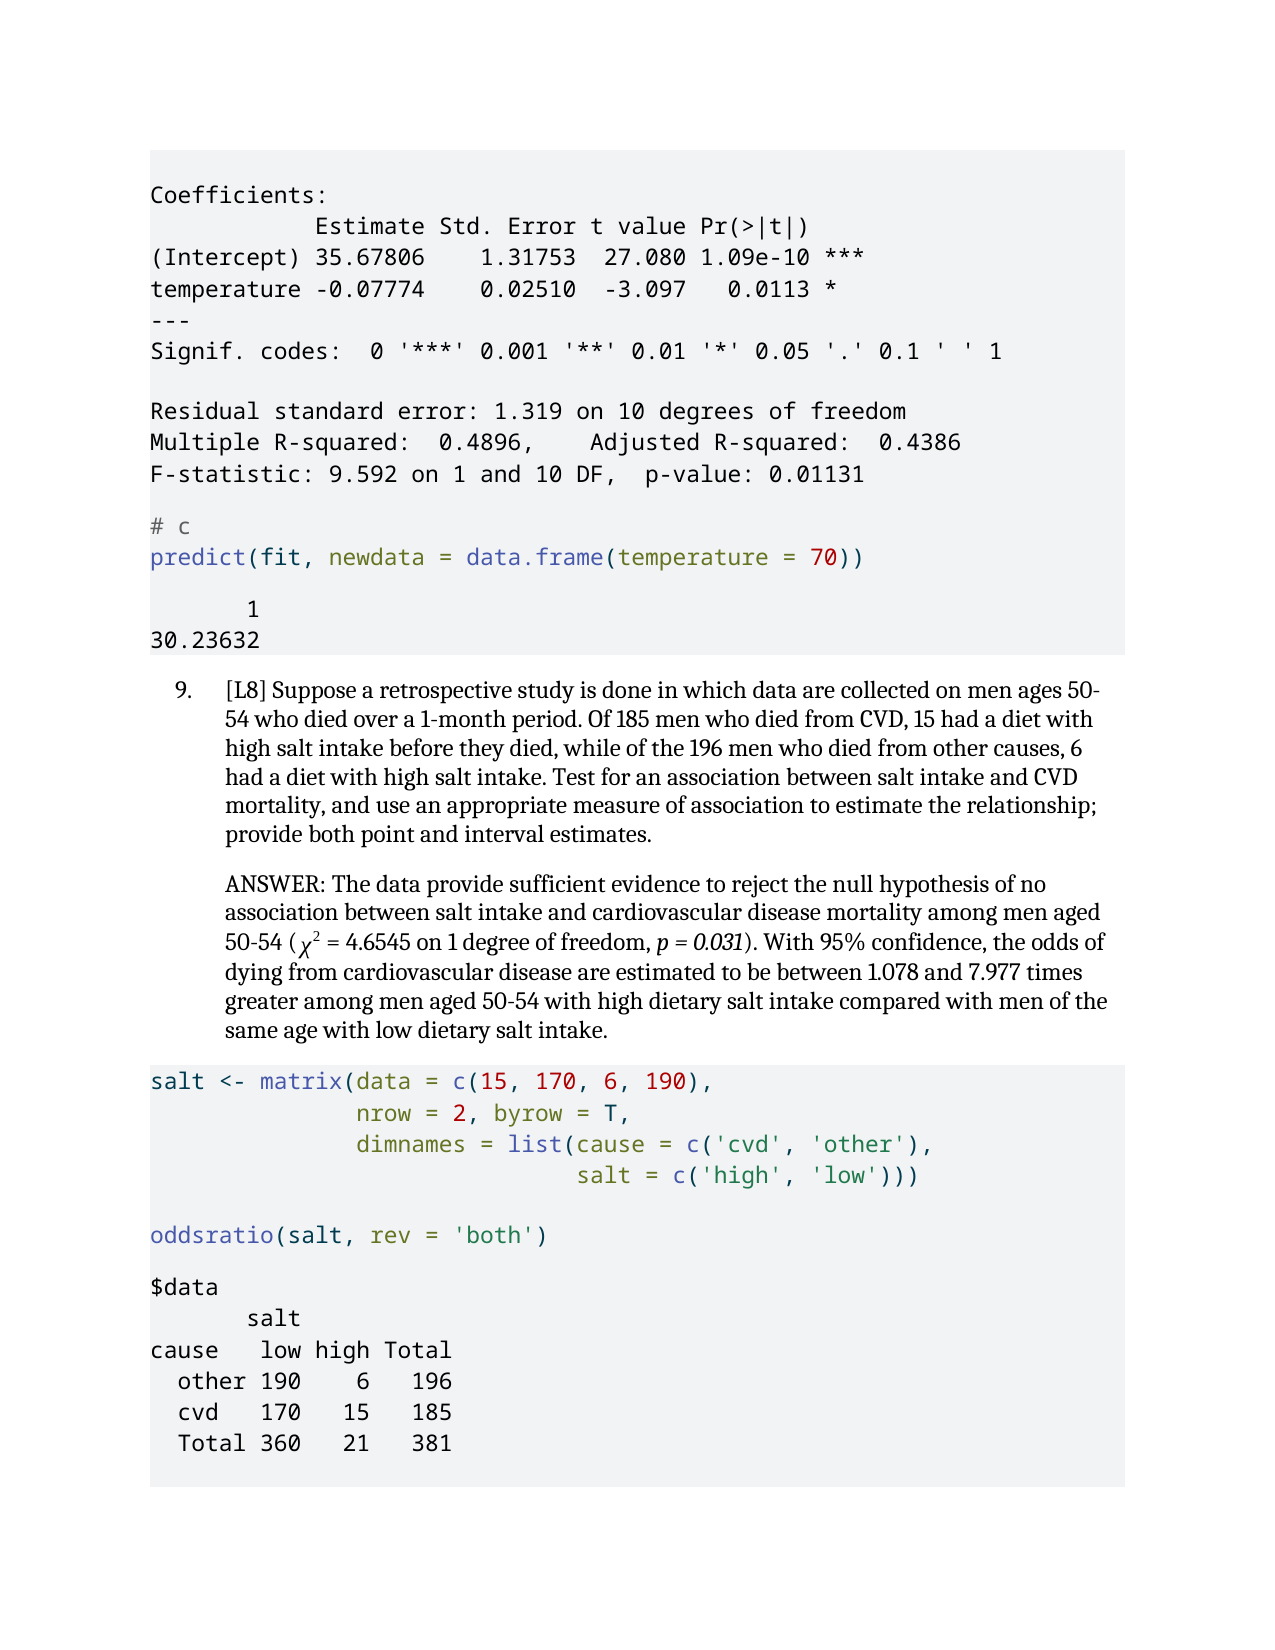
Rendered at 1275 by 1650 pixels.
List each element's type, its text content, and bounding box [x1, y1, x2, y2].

list [L8] Suppose a retrospective study is done in which data are collected on men ages 50-54 who died over a 1-month period. Of 185 men who died from CVD, 15 had a diet with high salt intake before they died, while of the 196 men who died from other causes, 6 had a diet with high salt intake. Test for an association between salt intake and CVD mortality, and use an appropriate measure of association to estimate the relationship; provide both point and interval estimates. [175, 676, 1125, 849]
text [150, 1271, 1125, 1487]
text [150, 150, 1125, 489]
text # c predict(fit, newdata = data.frame(temperature = 70)) [150, 509, 1125, 572]
text salt <- matrix(data = c(15, 170, 6, 190), nrow = 2, byrow = T, dimnames = list(cause = c('cvd', 'other'), salt = c('high', 'low'))) oddsratio(salt, rev = 'both') [150, 1065, 1125, 1250]
list ANSWER: The data provide sufficient evidence to reject the null hypothesis of no association between salt intake and cardiovascular disease mortality among men aged 50-54 ( = 4.6545 on 1 degree of freedom, p = 0.031). With 95% confidence, the odds of dying from cardiovascular disease are estimated to be between 1.078 and 7.977 times greater among men aged 50-54 with high dietary salt intake compared with men of the same age with low dietary salt intake. [175, 869, 1125, 1044]
text 1 30.23632 [150, 593, 1125, 655]
